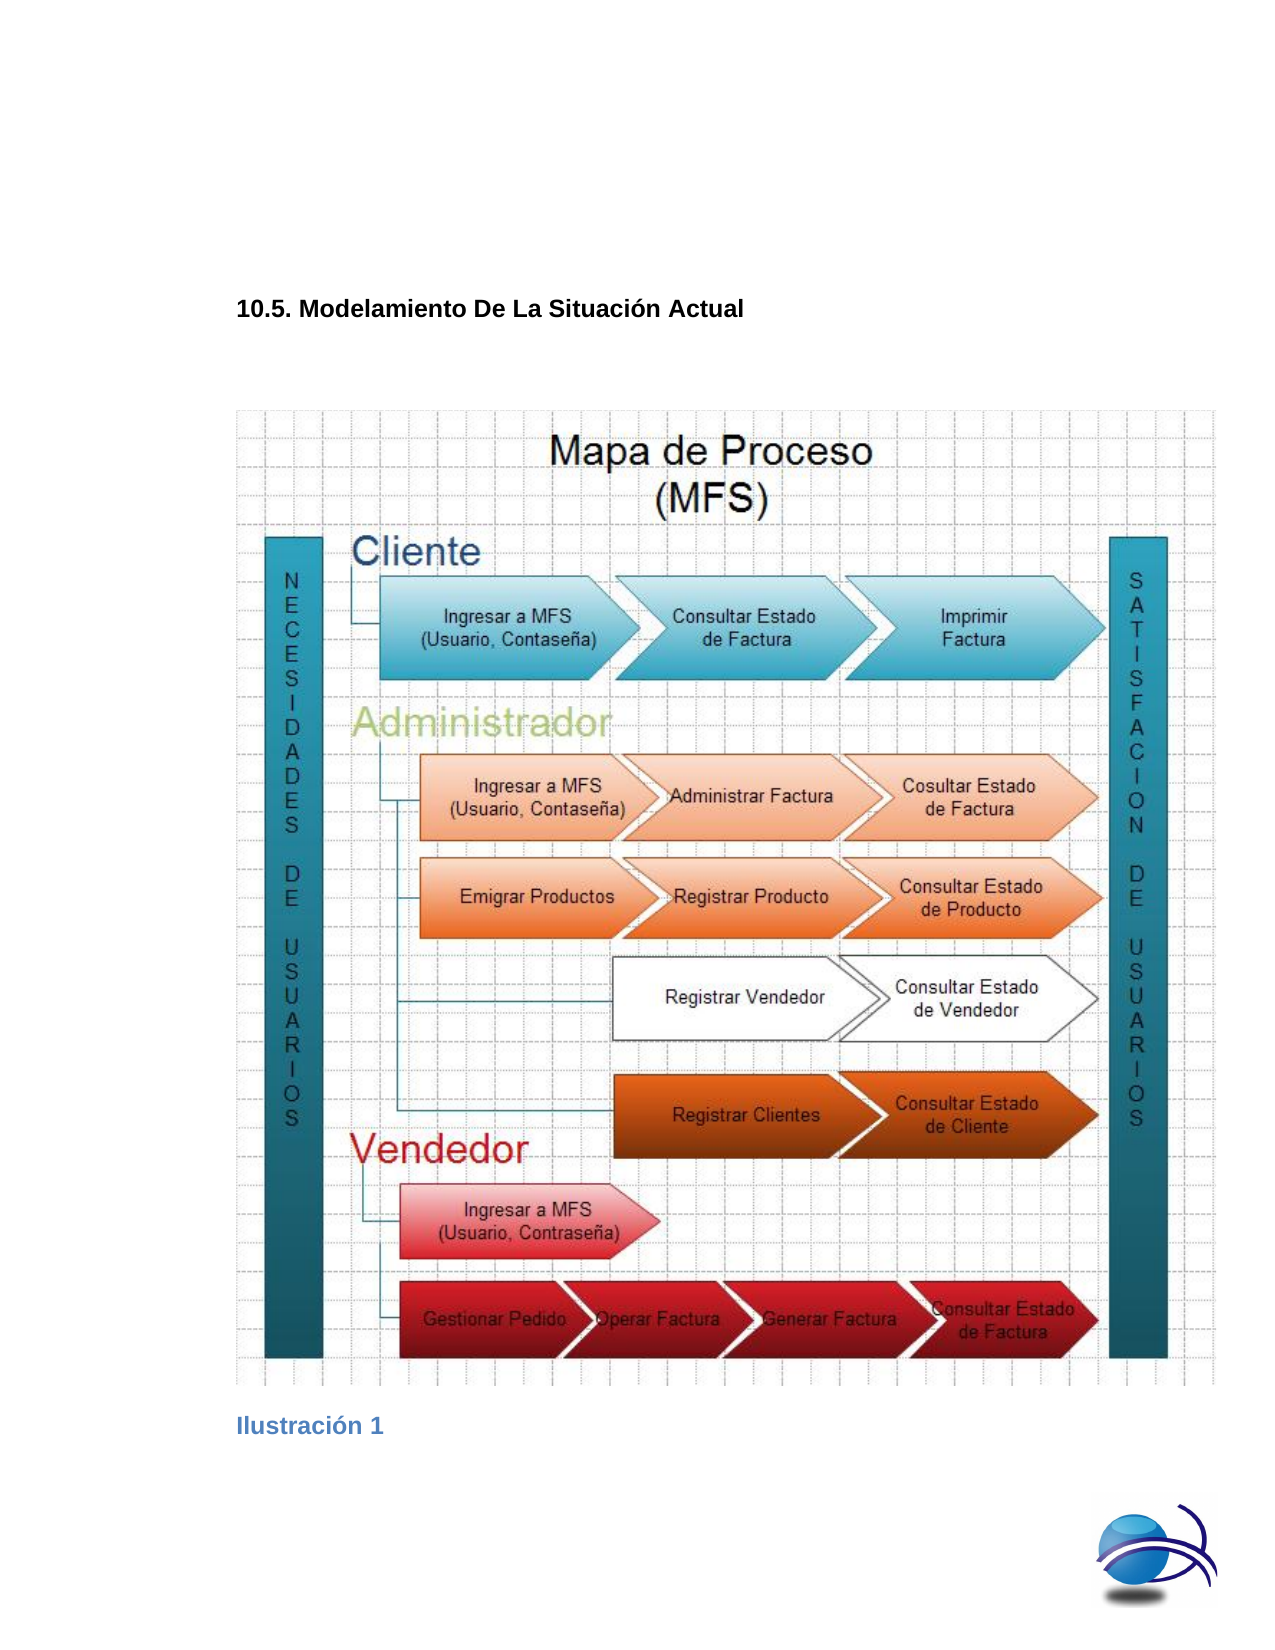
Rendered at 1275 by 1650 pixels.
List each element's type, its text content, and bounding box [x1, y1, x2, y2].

picture [236, 410, 1217, 1386]
picture [1091, 1492, 1218, 1608]
text 10.5. Modelamiento De La Situación Actual [236, 294, 1152, 323]
text Ilustración 1 [236, 1411, 1152, 1439]
